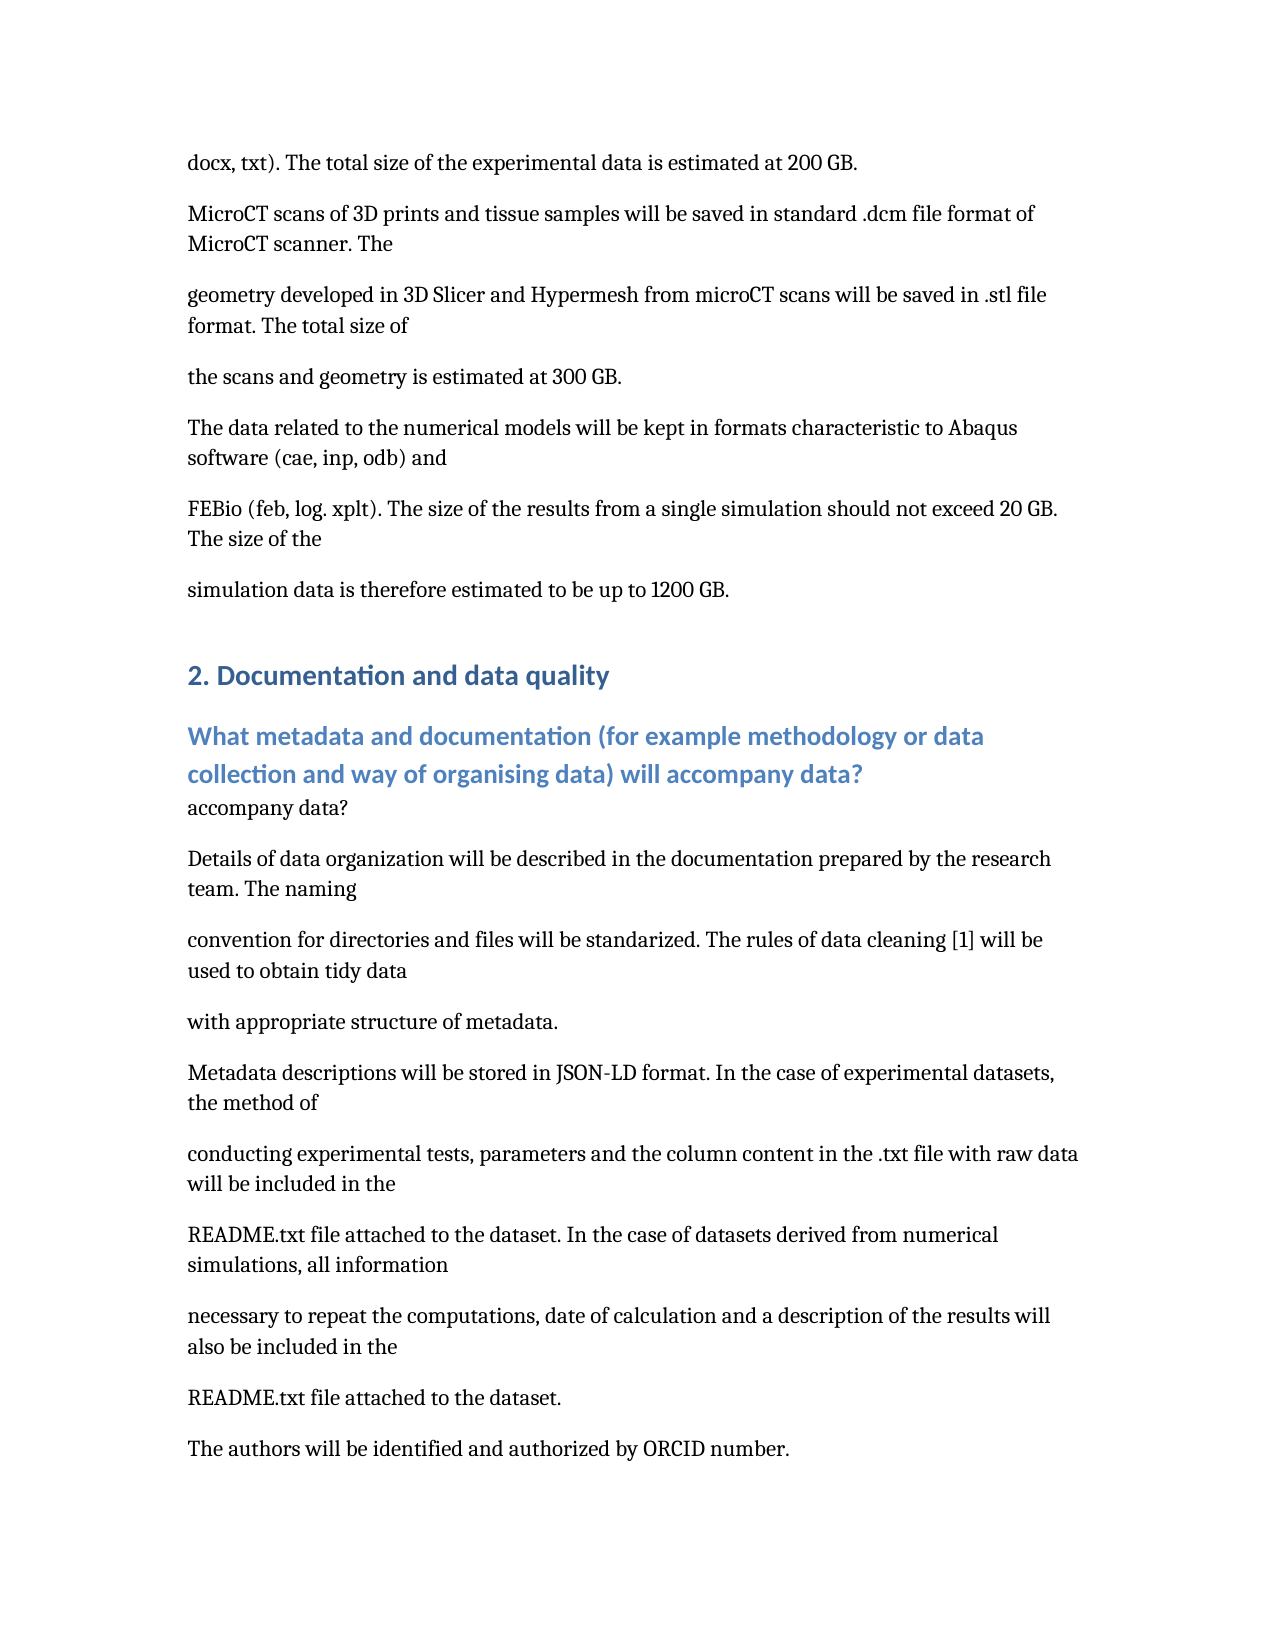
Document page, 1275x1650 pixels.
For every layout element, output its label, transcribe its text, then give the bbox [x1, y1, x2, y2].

text accompany data? [187, 795, 1087, 821]
text README.txt file attached to the dataset. In the case of datasets derived from numerical simulations, all information [187, 1222, 1087, 1278]
text MicroCT scans of 3D prints and tissue samples will be saved in standard .dcm file format of MicroCT scanner. The [187, 201, 1087, 258]
text Metadata descriptions will be stored in JSON-LD format. In the case of experimental datasets, the method of [187, 1059, 1087, 1116]
text conducting experimental tests, parameters and the column content in the .txt file with raw data will be included in the [187, 1141, 1087, 1197]
text simulation data is therefore estimated to be up to 1200 GB. [187, 577, 1087, 603]
subtitle 2. Documentation and data quality [187, 657, 1087, 693]
text The authors will be identified and authorized by ORCID number. [187, 1436, 1087, 1462]
text FEBio (feb, log. xplt). The size of the results from a single simulation should not exceed 20 GB. The size of the [187, 496, 1087, 552]
subtitle What metadata and documentation (for example methodology or data collection and way of organising data) will accompany data? [187, 719, 1087, 790]
text README.txt file attached to the dataset. [187, 1384, 1087, 1411]
text docx, txt). The total size of the experimental data is estimated at 200 GB. [187, 150, 1087, 176]
text the scans and geometry is estimated at 300 GB. [187, 363, 1087, 390]
text with appropriate structure of metadata. [187, 1008, 1087, 1035]
text convention for directories and files will be standarized. The rules of data cleaning [1] will be used to obtain tidy data [187, 927, 1087, 984]
text The data related to the numerical models will be kept in formats characteristic to Abaqus software (cae, inp, odb) and [187, 414, 1087, 471]
text geometry developed in 3D Slicer and Hypermesh from microCT scans will be saved in .stl file format. The total size of [187, 282, 1087, 339]
text necessary to repeat the computations, date of calculation and a description of the results will also be included in the [187, 1303, 1087, 1360]
text Details of data organization will be described in the documentation prepared by the research team. The naming [187, 846, 1087, 902]
